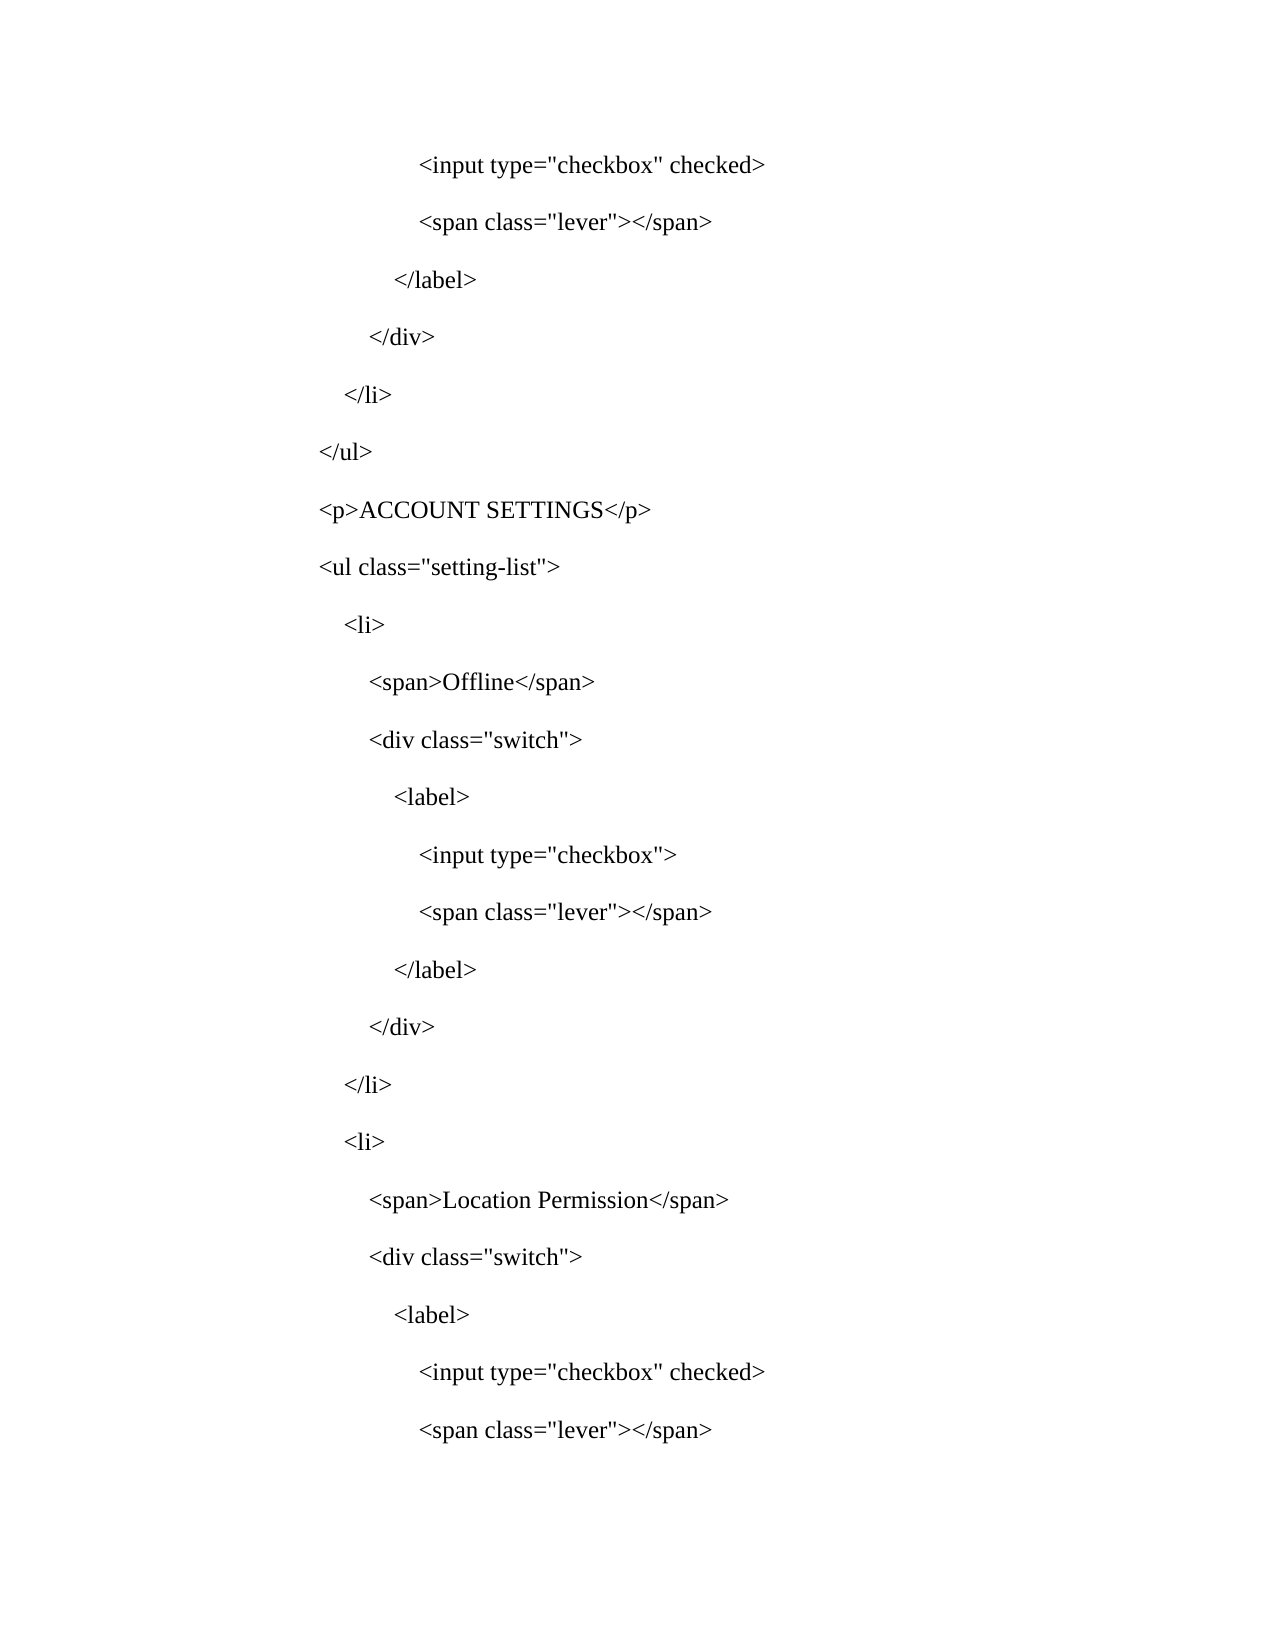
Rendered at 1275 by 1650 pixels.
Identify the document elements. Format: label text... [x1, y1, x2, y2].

text <span>Offline</span> [118, 667, 1196, 696]
text <div class="switch"> [118, 1242, 1196, 1271]
text <input type="checkbox"> [118, 840, 1196, 869]
text <label> [118, 1300, 1196, 1329]
text <span class="lever"></span> [118, 897, 1196, 926]
text <span class="lever"></span> [118, 207, 1196, 236]
text </div> [118, 322, 1196, 351]
text <span>Location Permission</span> [118, 1185, 1196, 1214]
text </label> [118, 265, 1196, 294]
text </li> [118, 380, 1196, 409]
text <ul class="setting-list"> [118, 552, 1196, 581]
text </label> [118, 955, 1196, 984]
text <li> [118, 1127, 1196, 1156]
text <input type="checkbox" checked> [118, 150, 1196, 179]
text </div> [118, 1012, 1196, 1041]
text </ul> [118, 437, 1196, 466]
text <span class="lever"></span> [118, 1415, 1196, 1444]
text <div class="switch"> [118, 725, 1196, 754]
text <input type="checkbox" checked> [118, 1357, 1196, 1386]
text </li> [118, 1070, 1196, 1099]
text <li> [118, 610, 1196, 639]
text <p>ACCOUNT SETTINGS</p> [118, 495, 1196, 524]
text <label> [118, 782, 1196, 811]
